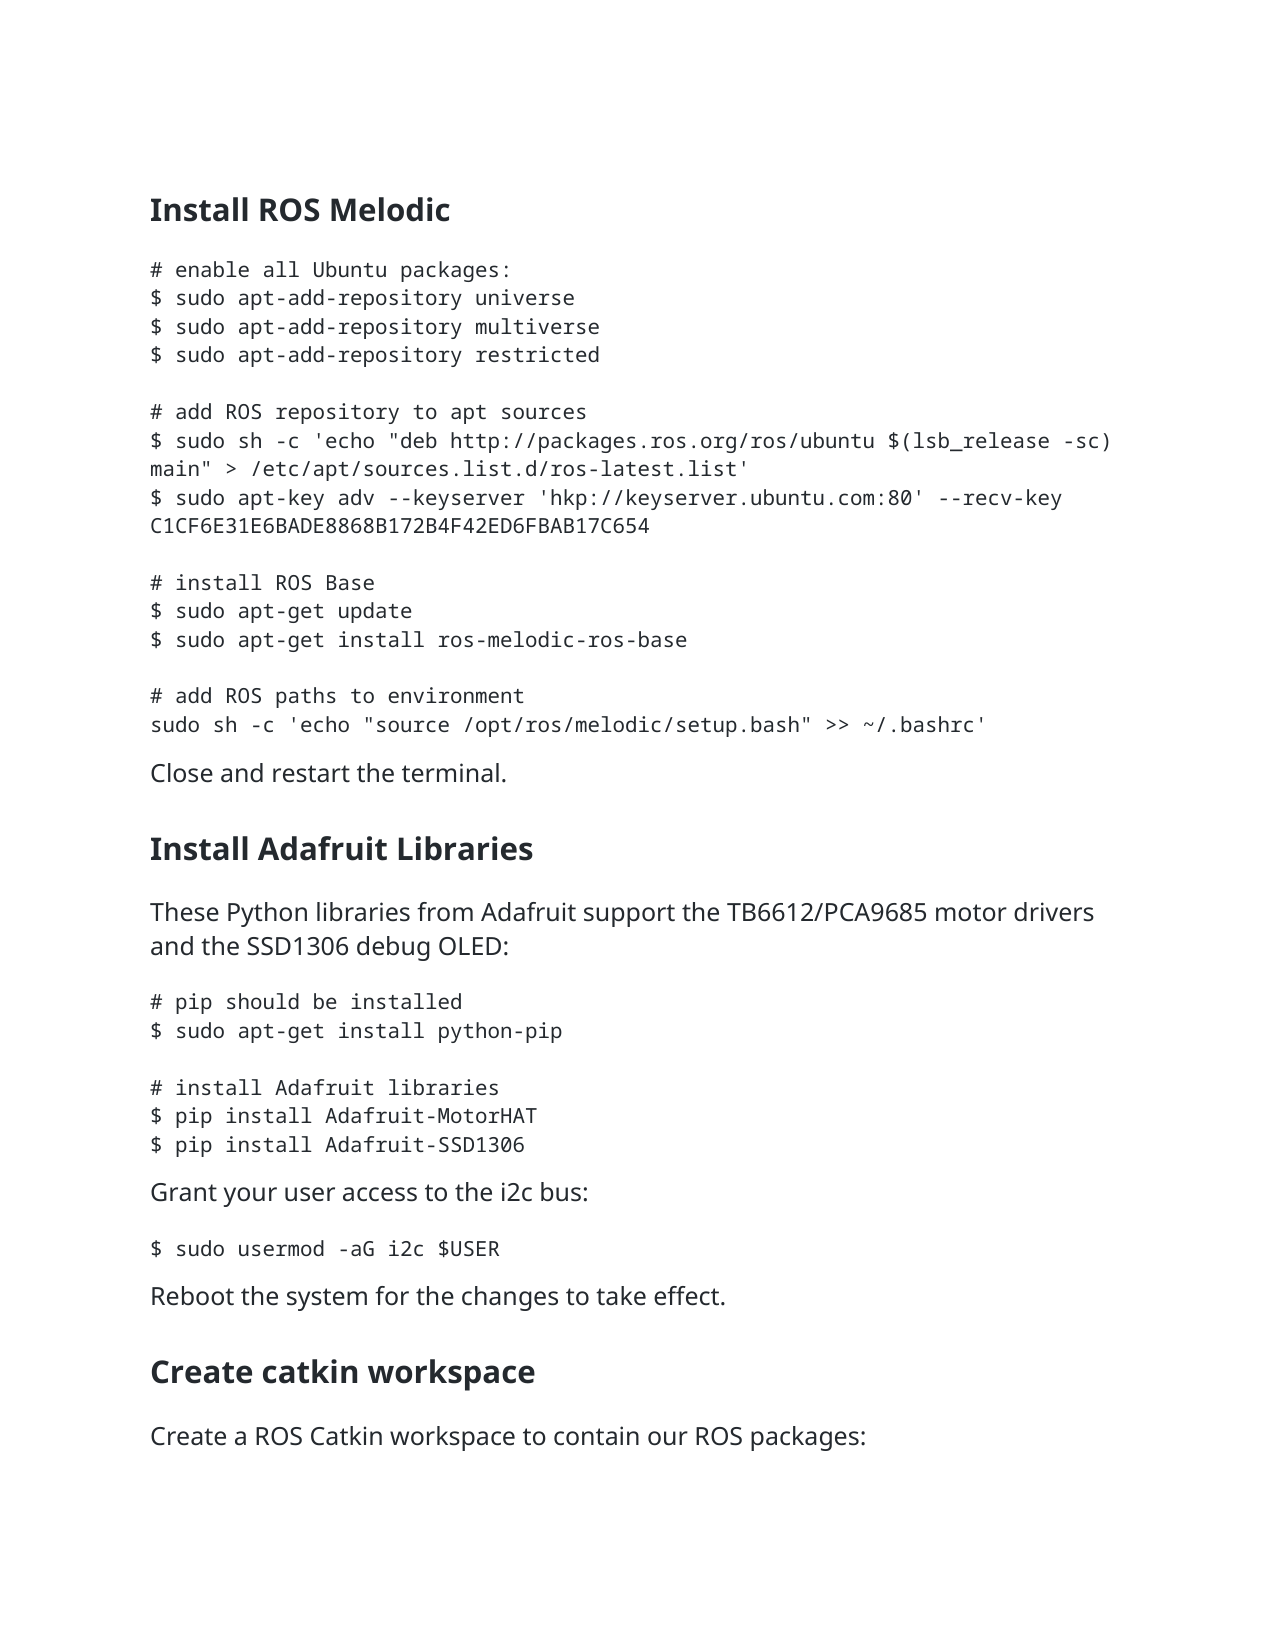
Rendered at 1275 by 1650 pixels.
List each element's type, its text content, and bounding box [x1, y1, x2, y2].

text $ sudo usermod -aG i2c $USER [150, 1234, 1125, 1262]
text Install ROS Melodic [150, 187, 1125, 230]
text sudo sh -c 'echo "source /opt/ros/melodic/setup.bash" >> ~/.bashrc' [150, 710, 1125, 738]
text $ sudo apt-get update [150, 596, 1125, 625]
text Close and restart the terminal. [150, 755, 1125, 789]
text Install Adafruit Libraries [150, 827, 1125, 869]
text # install Adafruit libraries [150, 1073, 1125, 1101]
text # add ROS paths to environment [150, 682, 1125, 710]
text $ pip install Adafruit-SSD1306 [150, 1130, 1125, 1158]
text Create catkin workspace [150, 1351, 1125, 1393]
text $ sudo apt-get install python-pip [150, 1016, 1125, 1044]
text $ sudo apt-get install ros-melodic-ros-base [150, 625, 1125, 653]
text $ sudo sh -c 'echo "deb http://packages.ros.org/ros/ubuntu $(lsb_release -sc) main" > /etc/apt/sources.list.d/ros-latest.list' [150, 426, 1125, 483]
text These Python libraries from Adafruit support the TB6612/PCA9685 motor drivers and the SSD1306 debug OLED: [150, 894, 1125, 962]
text # install ROS Base [150, 568, 1125, 596]
text # pip should be installed [150, 987, 1125, 1016]
text $ sudo apt-key adv --keyserver 'hkp://keyserver.ubuntu.com:80' --recv-key C1CF6E31E6BADE8868B172B4F42ED6FBAB17C654 [150, 483, 1125, 539]
text Reboot the system for the changes to take effect. [150, 1279, 1125, 1313]
text # add ROS repository to apt sources [150, 397, 1125, 426]
text $ sudo apt-add-repository restricted [150, 340, 1125, 369]
text Create a ROS Catkin workspace to contain our ROS packages: [150, 1418, 1125, 1452]
text # enable all Ubuntu packages: [150, 255, 1125, 283]
text $ sudo apt-add-repository multiverse [150, 312, 1125, 340]
text $ sudo apt-add-repository universe [150, 283, 1125, 312]
text $ pip install Adafruit-MotorHAT [150, 1101, 1125, 1130]
text Grant your user access to the i2c bus: [150, 1175, 1125, 1209]
